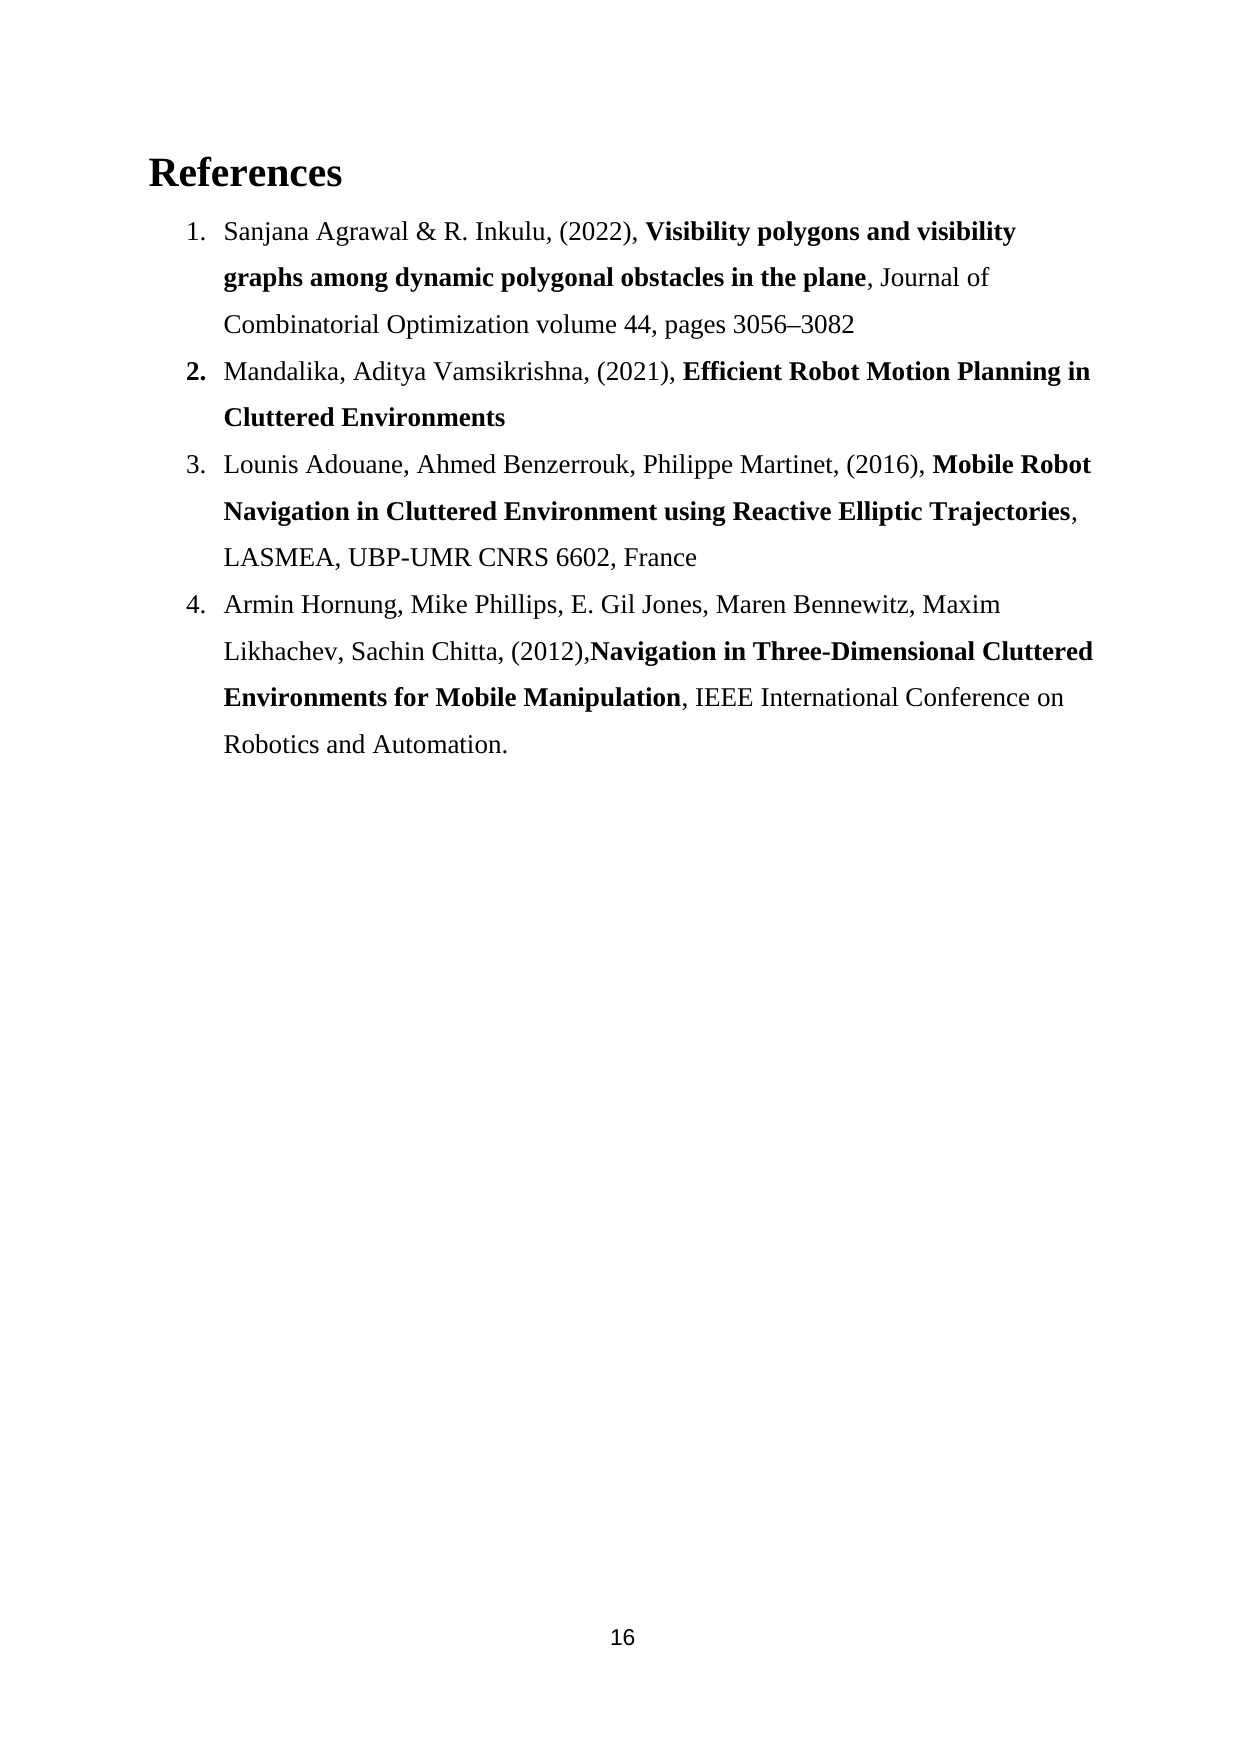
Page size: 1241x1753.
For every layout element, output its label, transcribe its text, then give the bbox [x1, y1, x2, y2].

list Armin Hornung, Mike Phillips, E. Gil Jones, Maren Bennewitz, Maxim Likhachev, Sachin Chitta, (2012),Navigation in Three-Dimensional Cluttered Environments for Mobile Manipulation, IEEE International Conference on Robotics and Automation. [186, 588, 1097, 759]
list Sanjana Agrawal & R. Inkulu, (2022), Visibility polygons and visibility graphs among dynamic polygonal obstacles in the plane, Journal of Combinatorial Optimization volume 44, pages 3056–3082 [186, 214, 1097, 339]
list Lounis Adouane, Ahmed Benzerrouk, Philippe Martinet, (2016), Mobile Robot Navigation in Cluttered Environment using Reactive Elliptic Trajectories, LASMEA, UBP-UMR CNRS 6602, France [186, 448, 1097, 572]
subtitle References [148, 147, 1097, 195]
list Mandalika, Aditya Vamsikrishna, (2021), Efficient Robot Motion Planning in Cluttered Environments [186, 354, 1097, 432]
